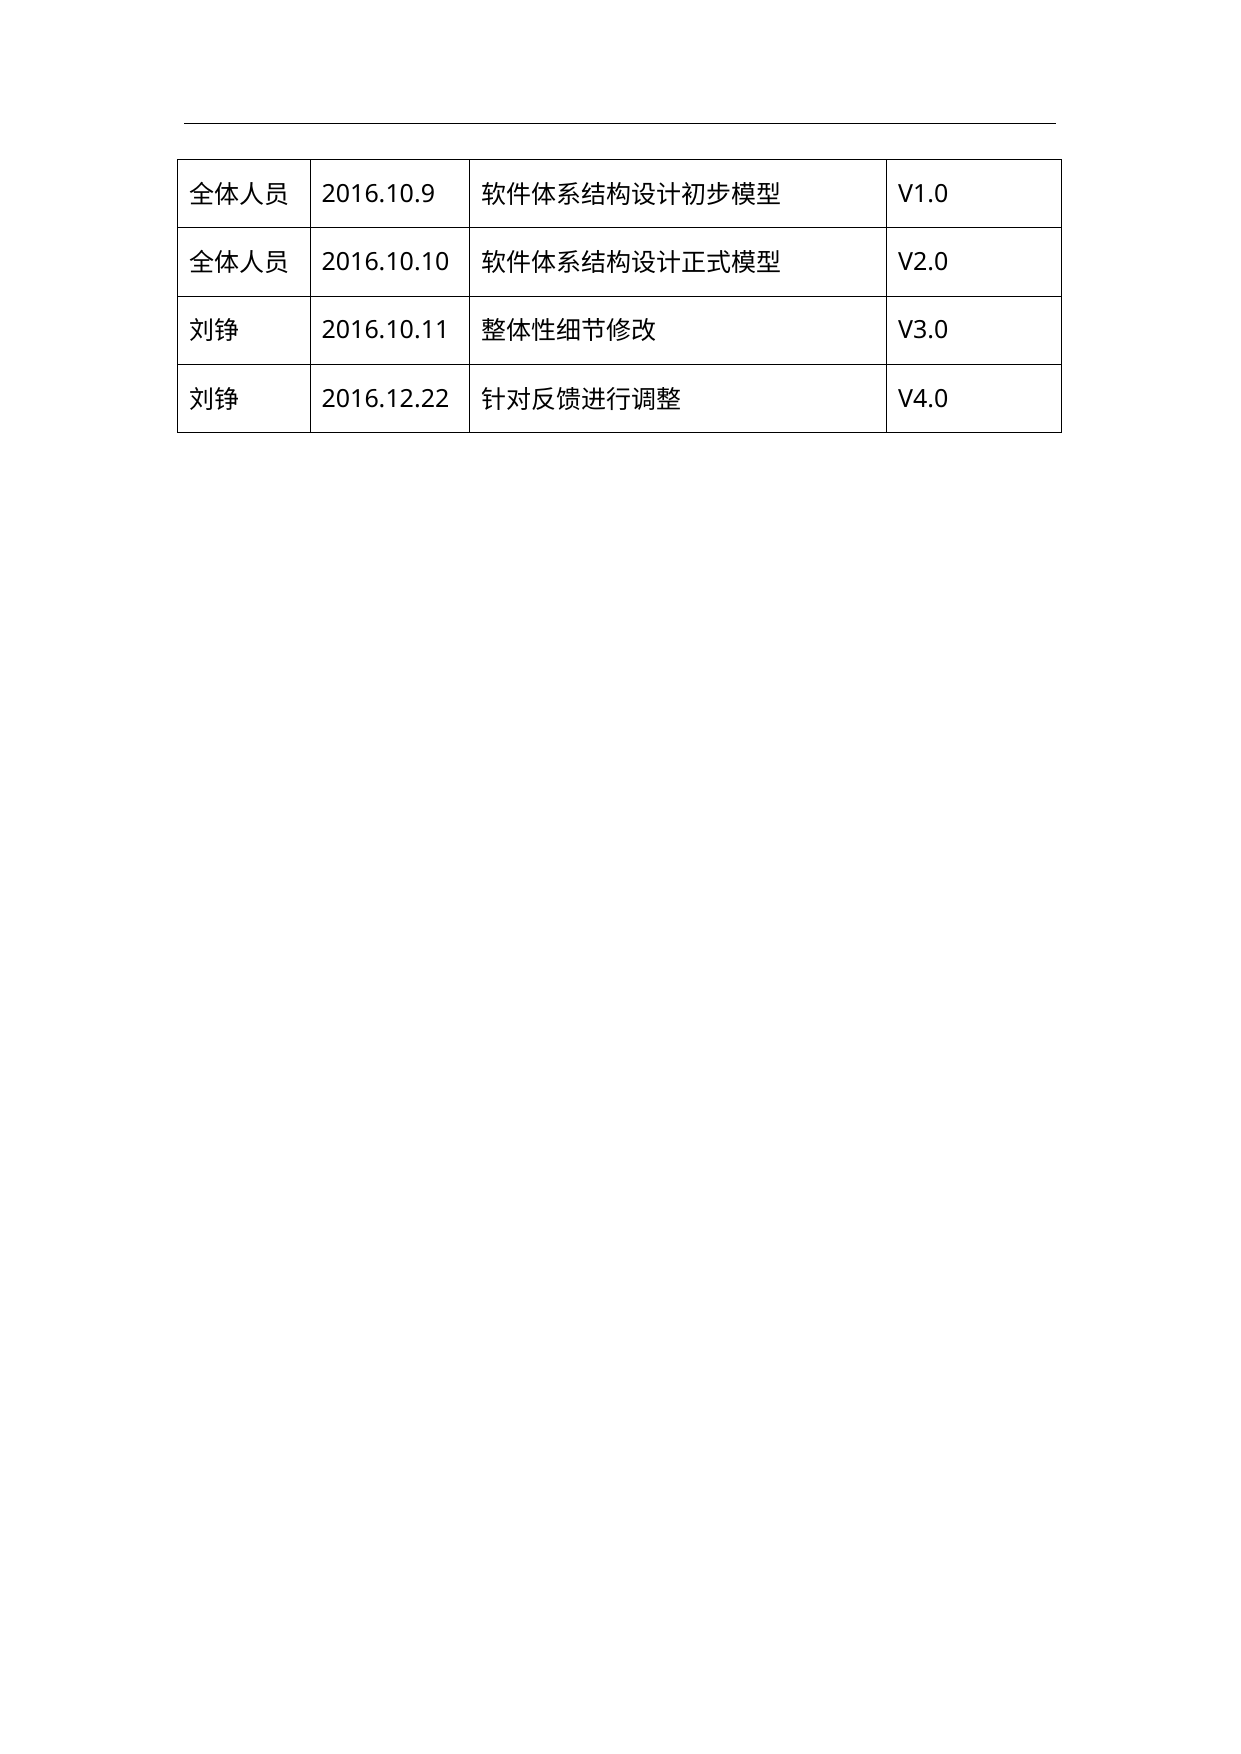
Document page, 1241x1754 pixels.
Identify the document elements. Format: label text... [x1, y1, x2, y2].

table_cell V3.0 [887, 297, 1061, 364]
table_cell 2016.10.10 [311, 228, 469, 296]
table_cell 软件体系结构设计初步模型 [470, 160, 886, 227]
table_cell 全体人员 [178, 228, 310, 296]
table_cell 针对反馈进行调整 [470, 365, 886, 432]
table_cell 整体性细节修改 [470, 297, 886, 364]
table_cell 软件体系结构设计正式模型 [470, 228, 886, 296]
table_cell 2016.10.9 [311, 160, 469, 227]
table_cell 刘铮 [178, 297, 310, 364]
table_cell 全体人员 [178, 160, 310, 227]
table_cell 刘铮 [178, 365, 310, 432]
table_cell V2.0 [887, 228, 1061, 296]
table_cell V1.0 [887, 160, 1061, 227]
table_cell 2016.12.22 [311, 365, 469, 432]
table_cell V4.0 [887, 365, 1061, 432]
table_cell 2016.10.11 [311, 297, 469, 364]
